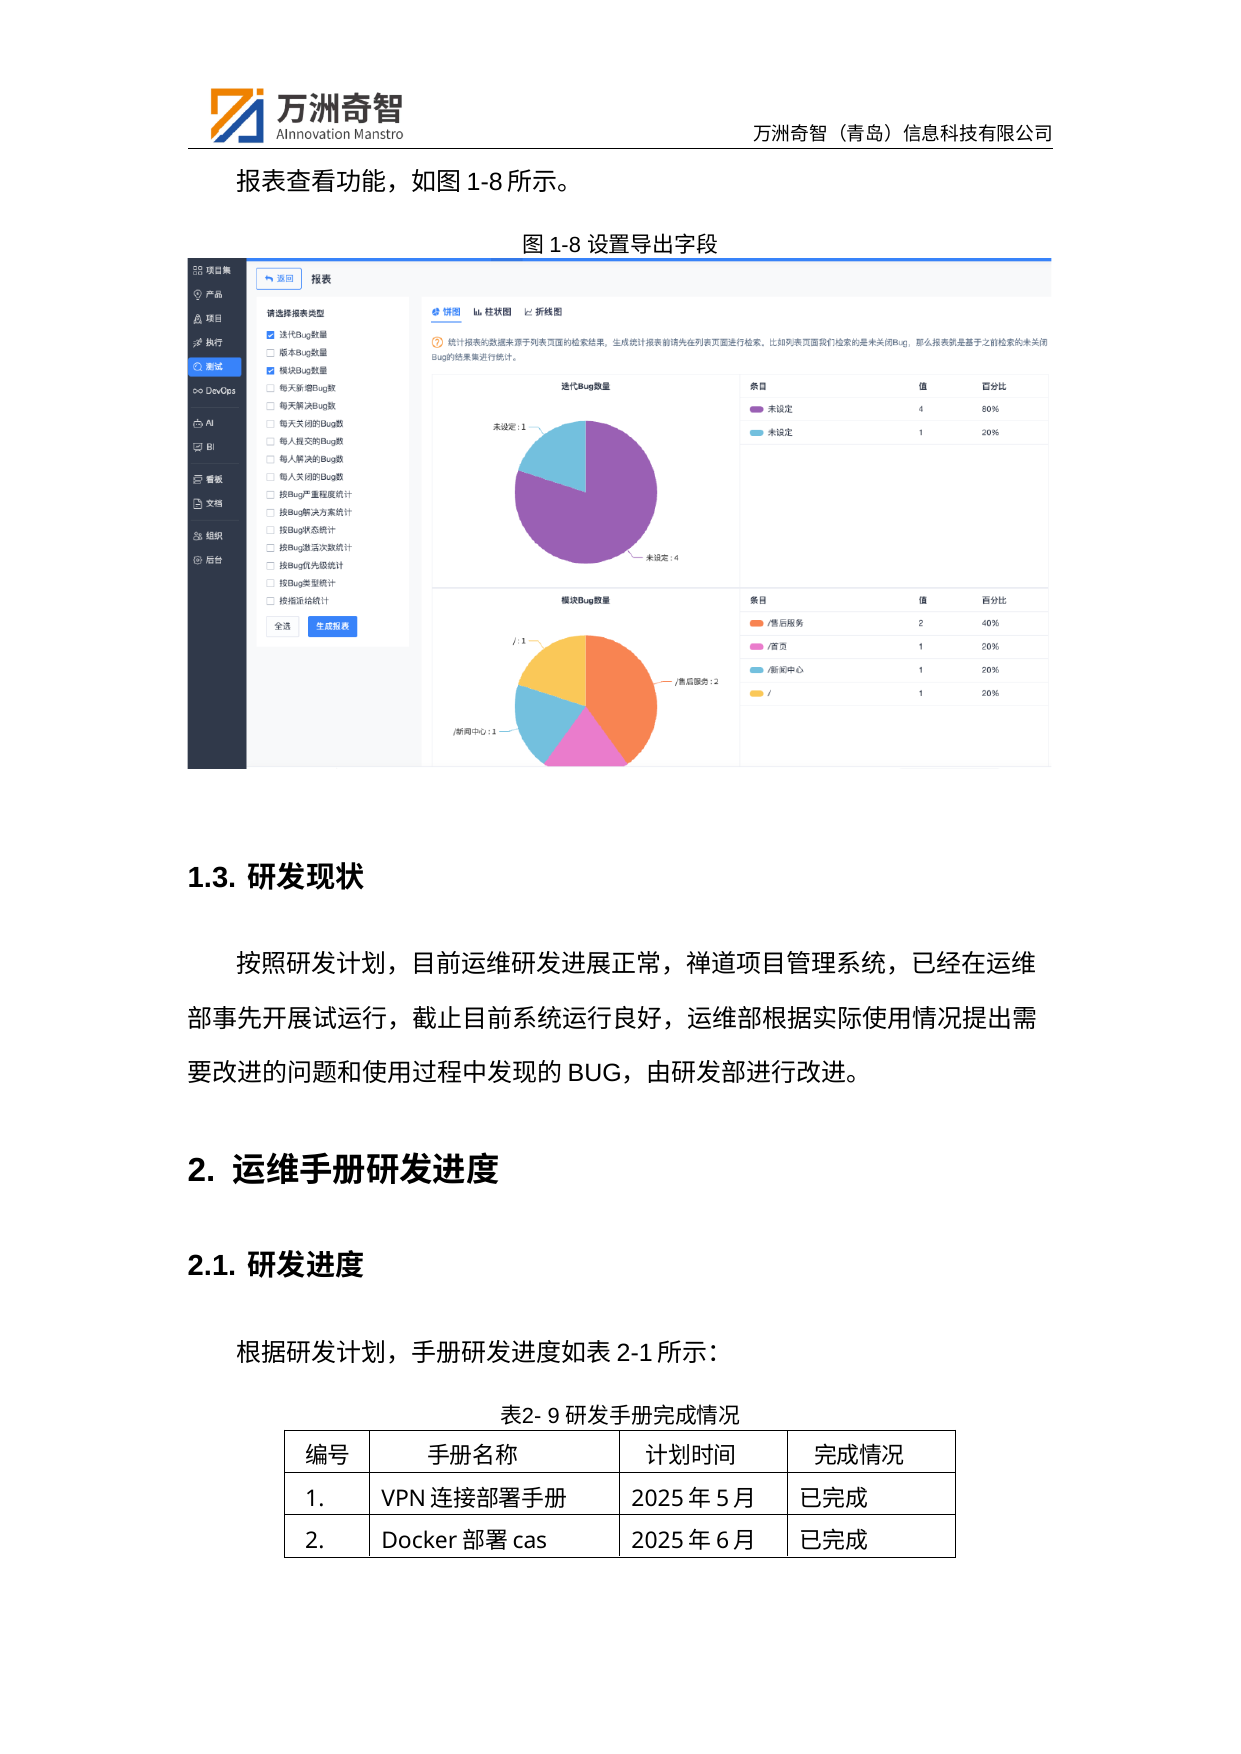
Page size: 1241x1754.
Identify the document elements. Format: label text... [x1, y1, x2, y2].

table_cell [285, 1473, 369, 1514]
table_header 编号 [285, 1431, 369, 1472]
text 运维手册研发进度 [187, 1143, 1053, 1191]
table_cell Docker部署cas [370, 1515, 619, 1556]
text 研发现状 [187, 853, 1053, 896]
text 报表查看功能，如图1-8所示。 [187, 161, 1053, 198]
text 根据研发计划，手册研发进度如表2-1所示： [187, 1332, 1053, 1369]
table_cell [285, 1515, 369, 1556]
text 研发进度 [187, 1242, 1053, 1284]
table_header 完成情况 [788, 1431, 955, 1472]
table_cell 已完成 [788, 1515, 955, 1556]
table_cell 2025年6月 [620, 1515, 787, 1556]
table_header 计划时间 [620, 1431, 787, 1472]
picture [194, 79, 417, 148]
text 按照研发计划，目前运维研发进展正常，禅道项目管理系统，已经在运维部事先开展试运行，截止目前系统运行良好，运维部根据实际使用情况提出需要改进的问题和使用过程中发现的BUG，由研发部进行改进。 [187, 944, 1053, 1089]
text 图 1-8 设置导出字段 [187, 227, 1053, 258]
table_cell VPN连接部署手册 [370, 1473, 619, 1514]
table_cell 2025年5月 [620, 1473, 787, 1514]
picture [187, 258, 1052, 769]
table_header 手册名称 [370, 1431, 619, 1472]
table_cell 已完成 [788, 1473, 955, 1514]
